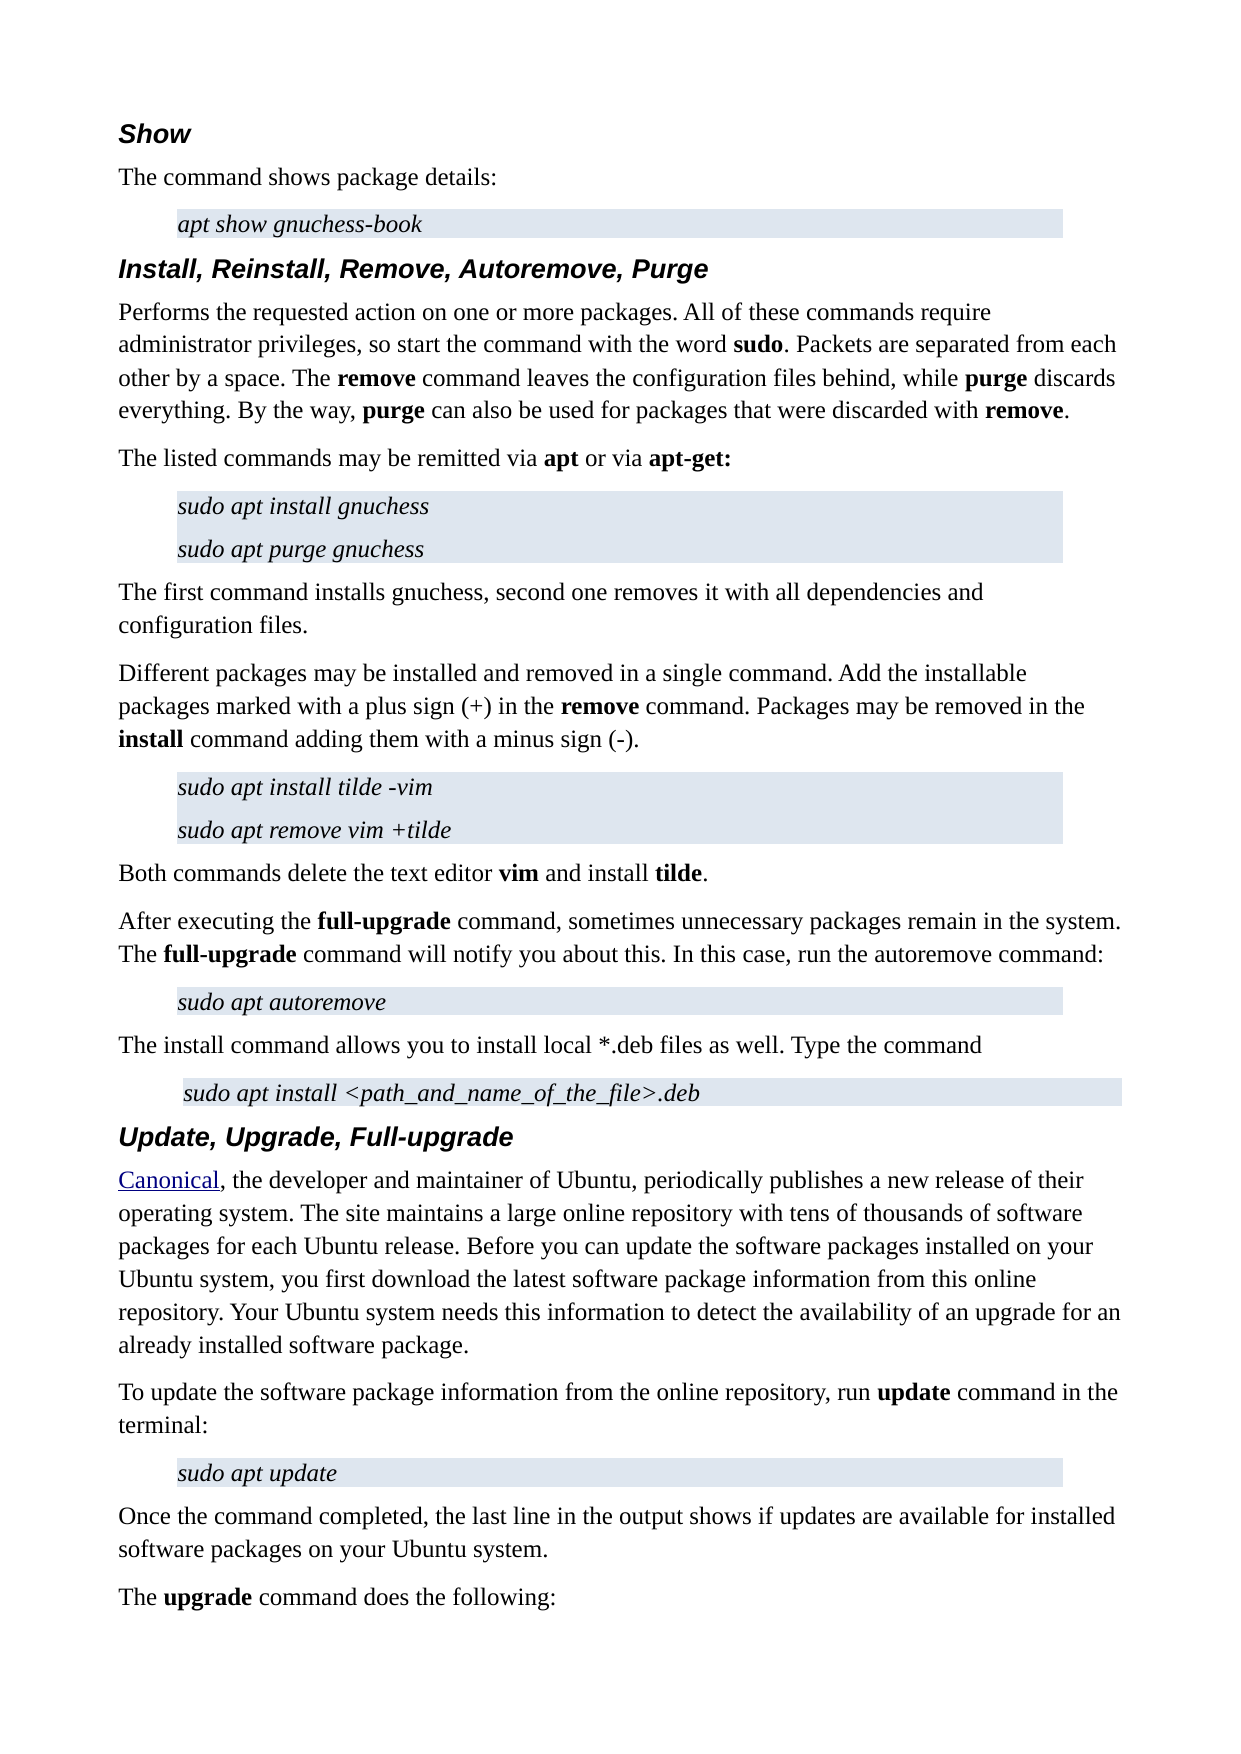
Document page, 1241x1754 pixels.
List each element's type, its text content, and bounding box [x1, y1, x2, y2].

text sudo apt autoremove [177, 987, 1063, 1015]
list The install command allows you to install local *.deb files as well. Type the command [118, 1030, 1122, 1059]
text The first command installs gnuchess, second one removes it with all dependencies and configuration files. [118, 577, 1122, 639]
text sudo apt install tilde -vim [177, 772, 1063, 801]
text sudo apt purge gnuchess [177, 534, 1063, 563]
text Both commands delete the text editor vim and install tilde. [118, 858, 1122, 887]
text apt show gnuchess-book [177, 209, 1063, 238]
text The command shows package details: [118, 162, 1122, 191]
text Canonical, the developer and maintainer of Ubuntu, periodically publishes a new release of their operating system. The site maintains a large online repository with tens of thousands of software packages for each Ubuntu release. Before you can update the software packages installed on your Ubuntu system, you first download the latest software package information from this online repository. Your Ubuntu system needs this information to detect the availability of an upgrade for an already installed software package. [118, 1165, 1122, 1358]
text The upgrade command does the following: [118, 1582, 1122, 1611]
subtitle Update, Upgrade, Full-upgrade [118, 1121, 1122, 1152]
text sudo apt update [177, 1458, 1063, 1487]
text Once the command completed, the last line in the output shows if updates are available for installed software packages on your Ubuntu system. [118, 1501, 1122, 1563]
subtitle Install, Reinstall, Remove, Autoremove, Purge [118, 253, 1122, 284]
text sudo apt remove vim +tilde [177, 815, 1063, 844]
subtitle Show [118, 118, 1122, 149]
text Different packages may be installed and removed in a single command. Add the installable packages marked with a plus sign (+) in the remove command. Packages may be removed in the install command adding them with a minus sign (-). [118, 658, 1122, 753]
list sudo apt install <path_and_name_of_the_file>.deb [183, 1078, 1122, 1106]
text sudo apt install gnuchess [177, 491, 1063, 519]
text After executing the full-upgrade command, sometimes unnecessary packages remain in the system. The full-upgrade command will notify you about this. In this case, run the autoremove command: [118, 906, 1122, 968]
text Performs the requested action on one or more packages. All of these commands require administrator privileges, so start the command with the word sudo. Packets are separated from each other by a space. The remove command leaves the configuration files behind, while purge discards everything. By the way, purge can also be used for packages that were discarded with remove. [118, 297, 1122, 424]
text The listed commands may be remitted via apt or via apt-get: [118, 443, 1122, 472]
text To update the software package information from the online repository, run update command in the terminal: [118, 1377, 1122, 1439]
